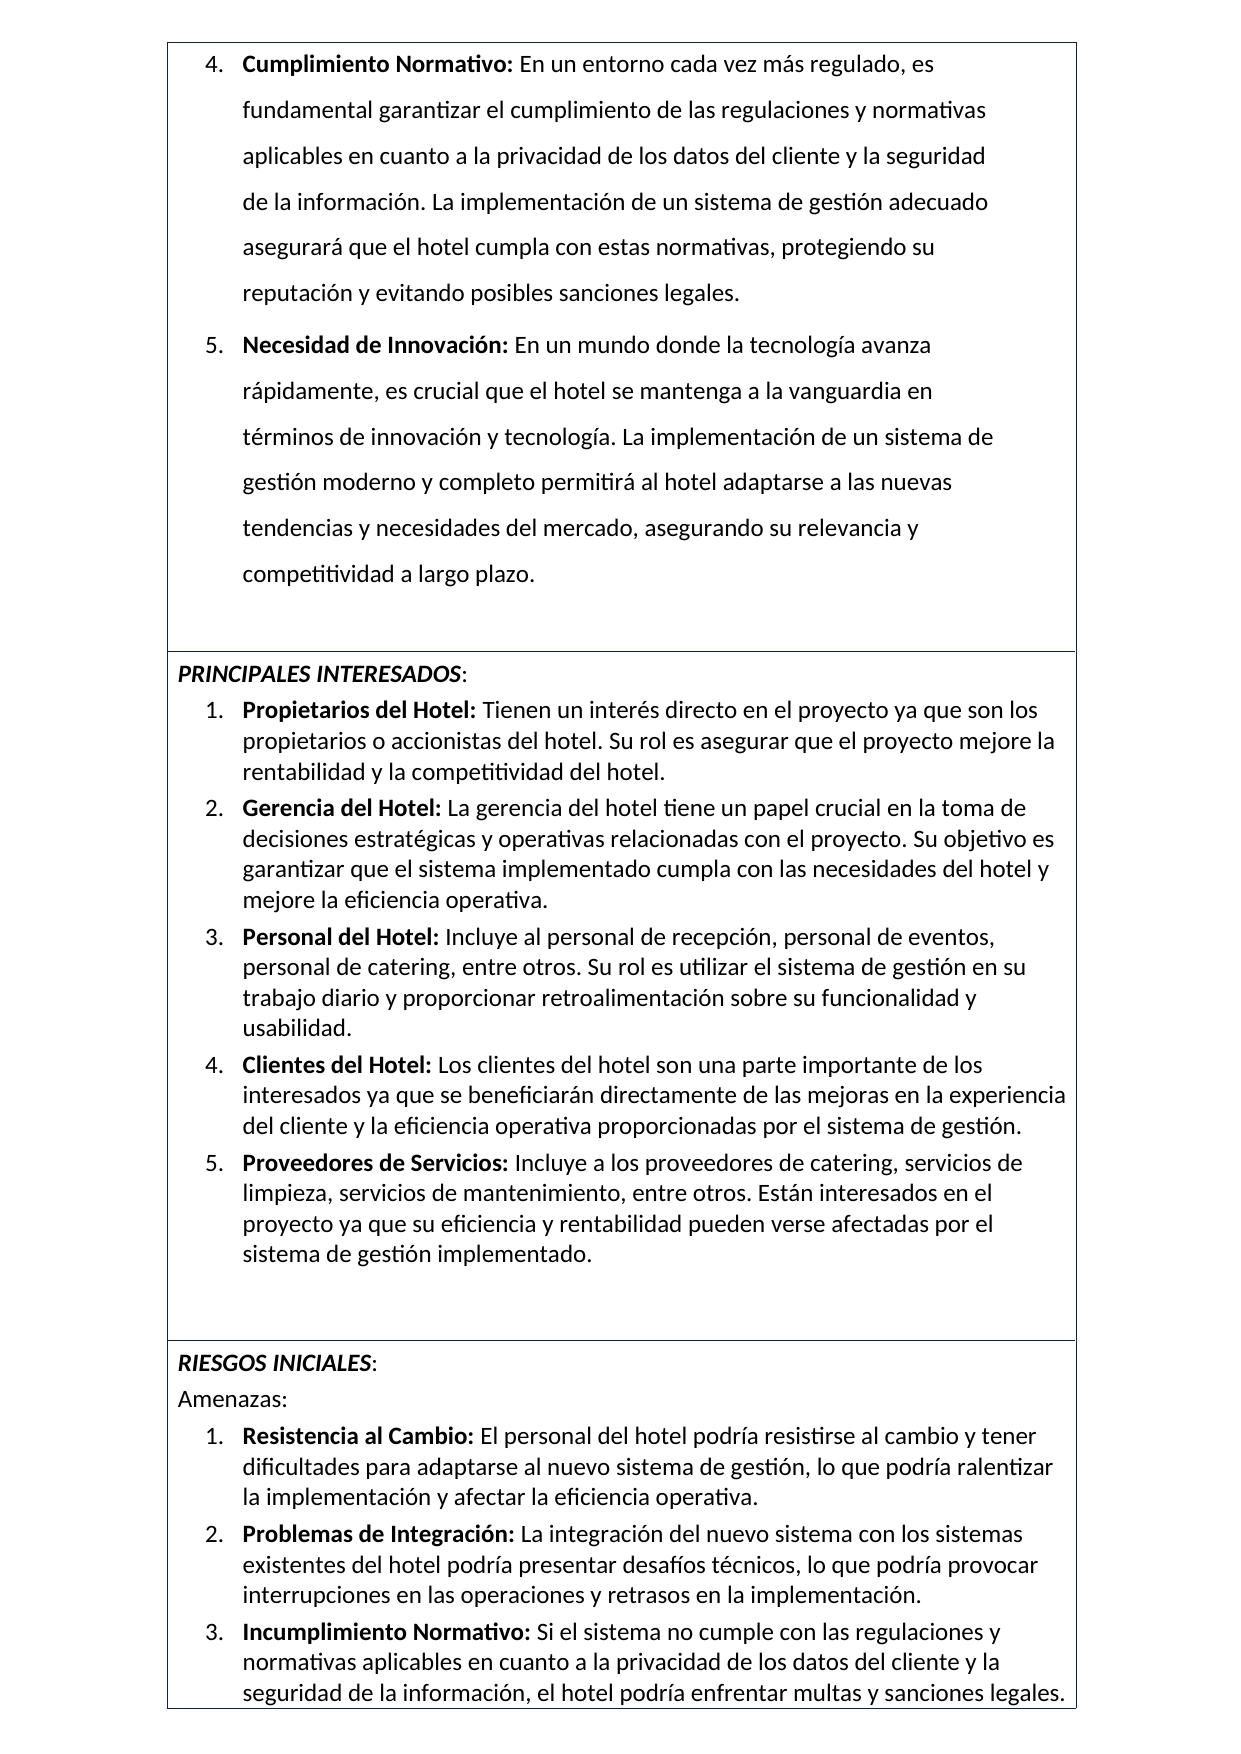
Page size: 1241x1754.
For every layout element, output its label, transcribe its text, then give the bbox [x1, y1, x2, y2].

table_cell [168, 1340, 1076, 1708]
table_cell PRINCIPALES INTERESADOS: Propietarios del Hotel: Tienen un interés directo en el proyecto ya que son los propietarios o accionistas del hotel. Su rol es asegurar que el proyecto mejore la rentabilidad y la competitividad del hotel. Gerencia del Hotel: La gerencia del hotel tiene un papel crucial en la toma de decisiones estratégicas y operativas relacionadas con el proyecto. Su objetivo es garantizar que el sistema implementado cumpla con las necesidades del hotel y mejore la eficiencia operativa. Personal del Hotel: Incluye al personal de recepción, personal de eventos, personal de catering, entre otros. Su rol es utilizar el sistema de gestión en su trabajo diario y proporcionar retroalimentación sobre su funcionalidad y usabilidad. Clientes del Hotel: Los clientes del hotel son una parte importante de los interesados ya que se beneficiarán directamente de las mejoras en la experiencia del cliente y la eficiencia operativa proporcionadas por el sistema de gestión. Proveedores de Servicios: Incluye a los proveedores de catering, servicios de limpieza, servicios de mantenimiento, entre otros. Están interesados en el proyecto ya que su eficiencia y rentabilidad pueden verse afectadas por el sistema de gestión implementado. [168, 651, 1076, 1340]
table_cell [168, 43, 1076, 651]
